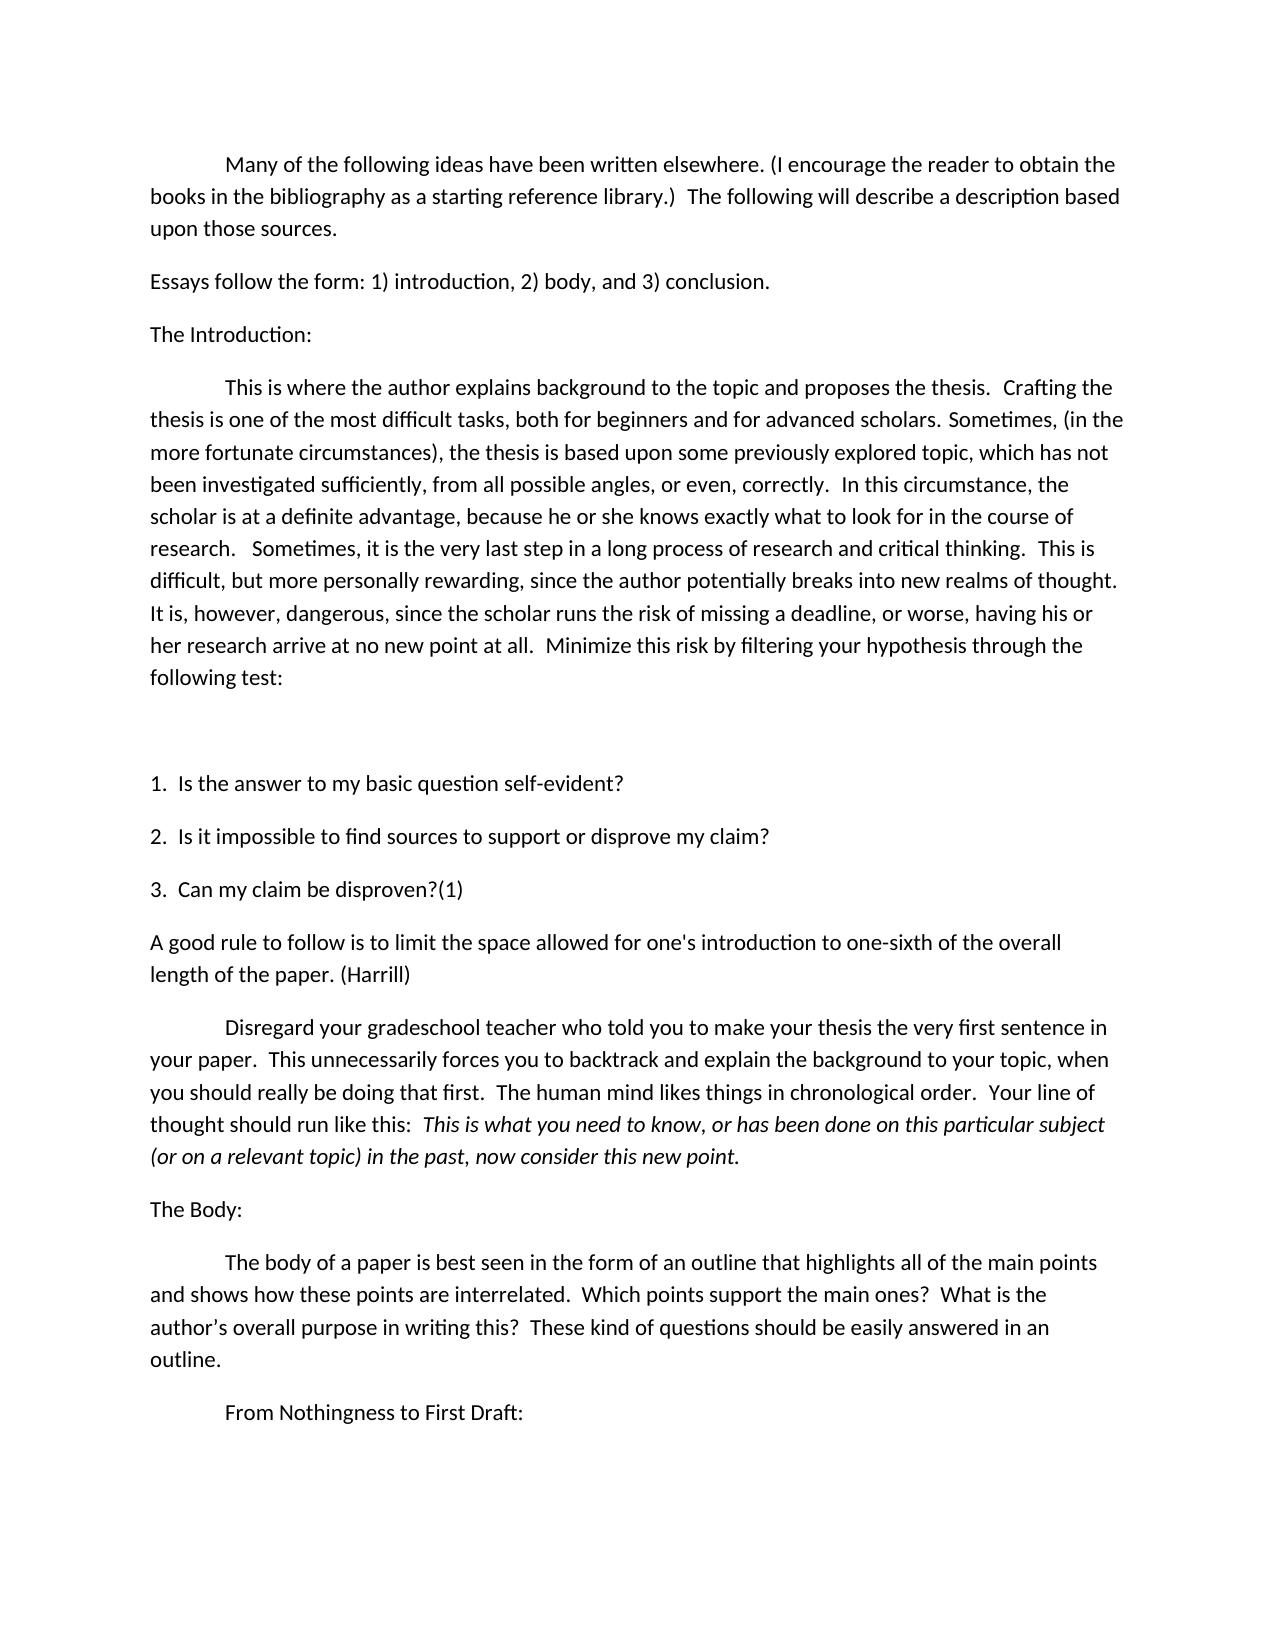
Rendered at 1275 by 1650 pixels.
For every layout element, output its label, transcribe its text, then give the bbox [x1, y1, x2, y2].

text 3. Can my claim be disproven?(1) [150, 875, 1125, 903]
text The Body: [150, 1195, 1125, 1223]
text The body of a paper is best seen in the form of an outline that highlights all of the main points and shows how these points are interrelated. Which points support the main ones? What is the author’s overall purpose in writing this? These kind of questions should be easily answered in an outline. [150, 1248, 1125, 1373]
text From Nothingness to First Draft: [150, 1398, 1125, 1426]
text A good rule to follow is to limit the space allowed for one's introduction to one-sixth of the overall length of the paper. (Harrill) [150, 928, 1125, 988]
text Many of the following ideas have been written elsewhere. (I encourage the reader to obtain the books in the bibliography as a starting reference library.) The following will describe a description based upon those sources. [150, 150, 1125, 242]
text 2. Is it impossible to find sources to support or disprove my claim? [150, 822, 1125, 850]
text Essays follow the form: 1) introduction, 2) body, and 3) conclusion. [150, 267, 1125, 295]
text This is where the author explains background to the topic and proposes the thesis. Crafting the thesis is one of the most difficult tasks, both for beginners and for advanced scholars. Sometimes, (in the more fortunate circumstances), the thesis is based upon some previously explored topic, which has not been investigated sufficiently, from all possible angles, or even, correctly. In this circumstance, the scholar is at a definite advantage, because he or she knows exactly what to look for in the course of research. Sometimes, it is the very last step in a long process of research and critical thinking. This is difficult, but more personally rewarding, since the author potentially breaks into new realms of thought. It is, however, dangerous, since the scholar runs the risk of missing a deadline, or worse, having his or her research arrive at no new point at all. Minimize this risk by filtering your hypothesis through the following test: [150, 373, 1125, 691]
text The Introduction: [150, 320, 1125, 348]
text Disregard your gradeschool teacher who told you to make your thesis the very first sentence in your paper. This unnecessarily forces you to backtrack and explain the background to your topic, when you should really be doing that first. The human mind likes things in chronological order. Your line of thought should run like this: This is what you need to know, or has been done on this particular subject (or on a relevant topic) in the past, now consider this new point. [150, 1013, 1125, 1170]
text 1. Is the answer to my basic question self-evident? [150, 769, 1125, 797]
